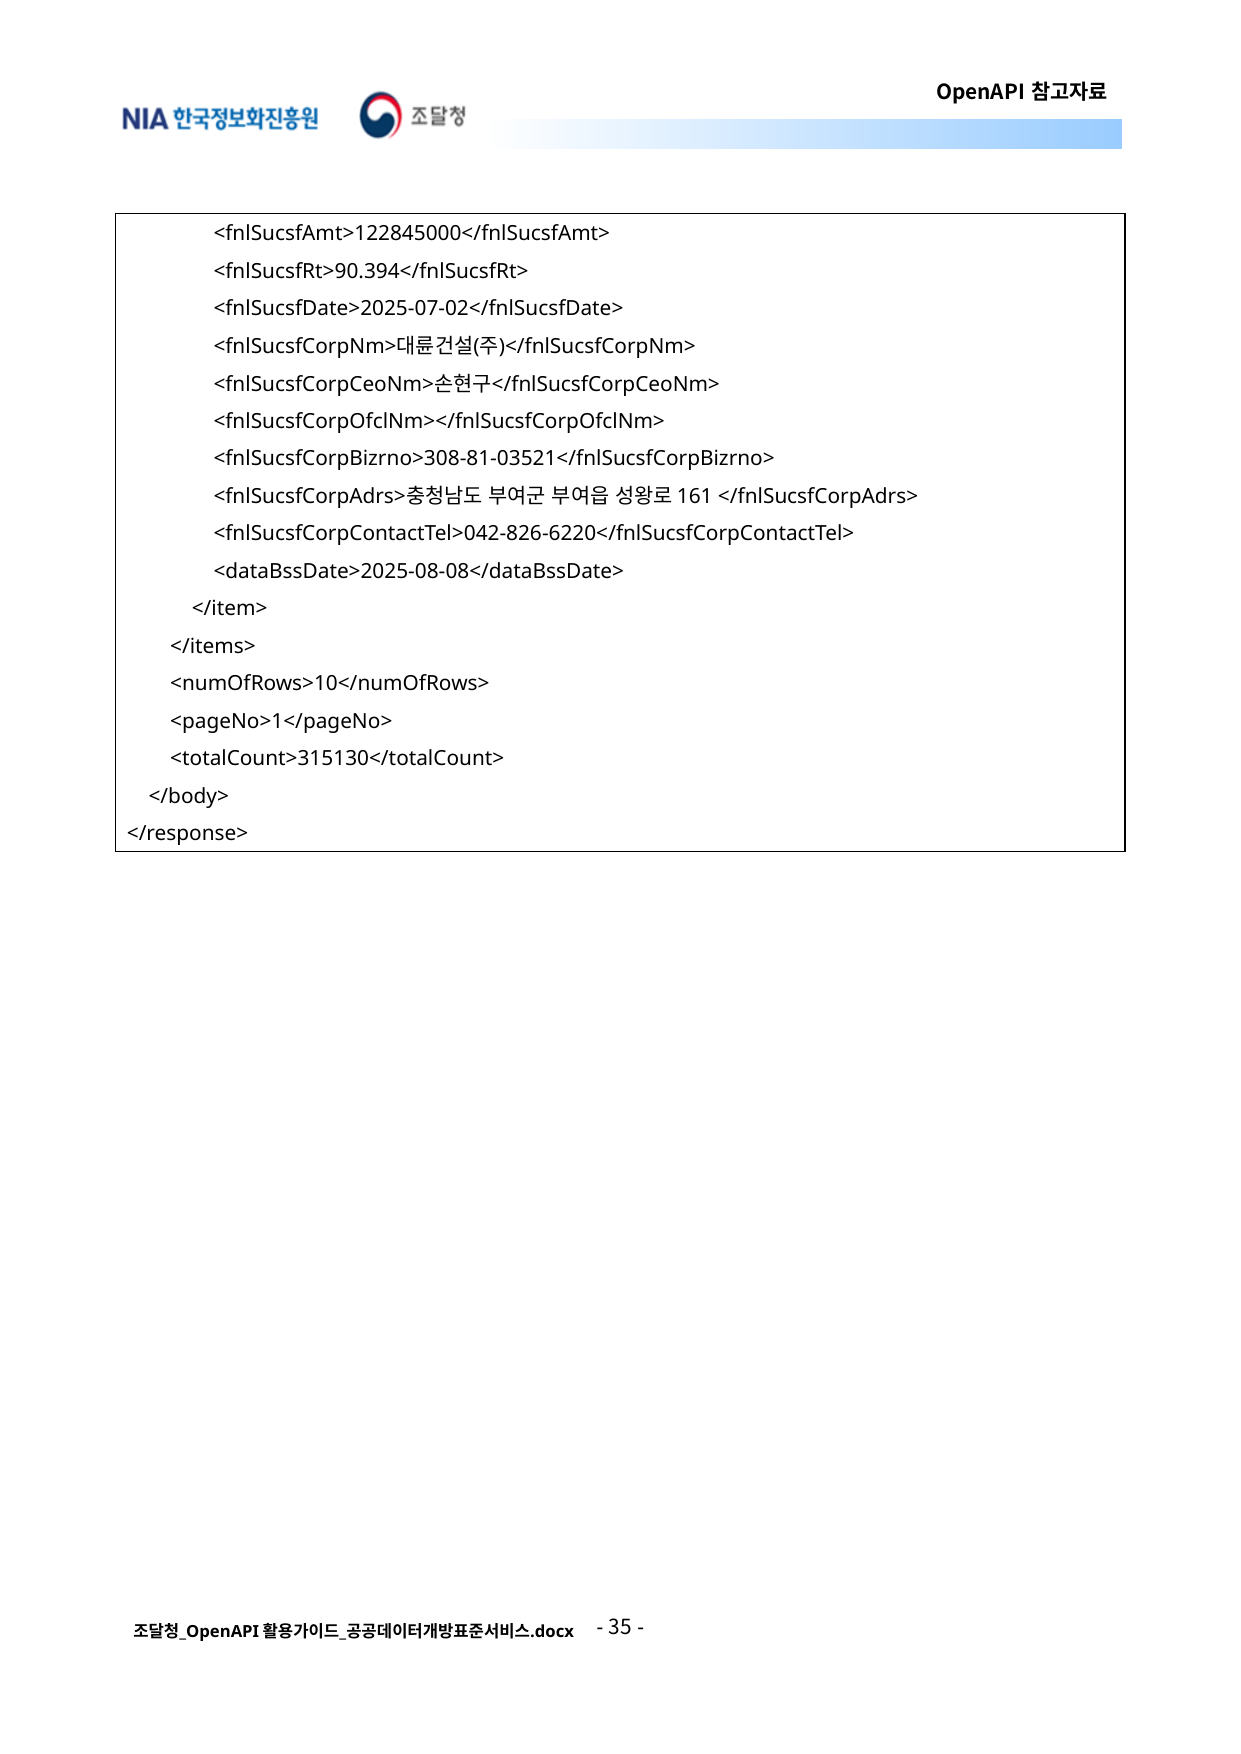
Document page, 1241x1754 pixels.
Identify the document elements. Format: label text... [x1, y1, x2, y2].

picture [118, 88, 472, 145]
